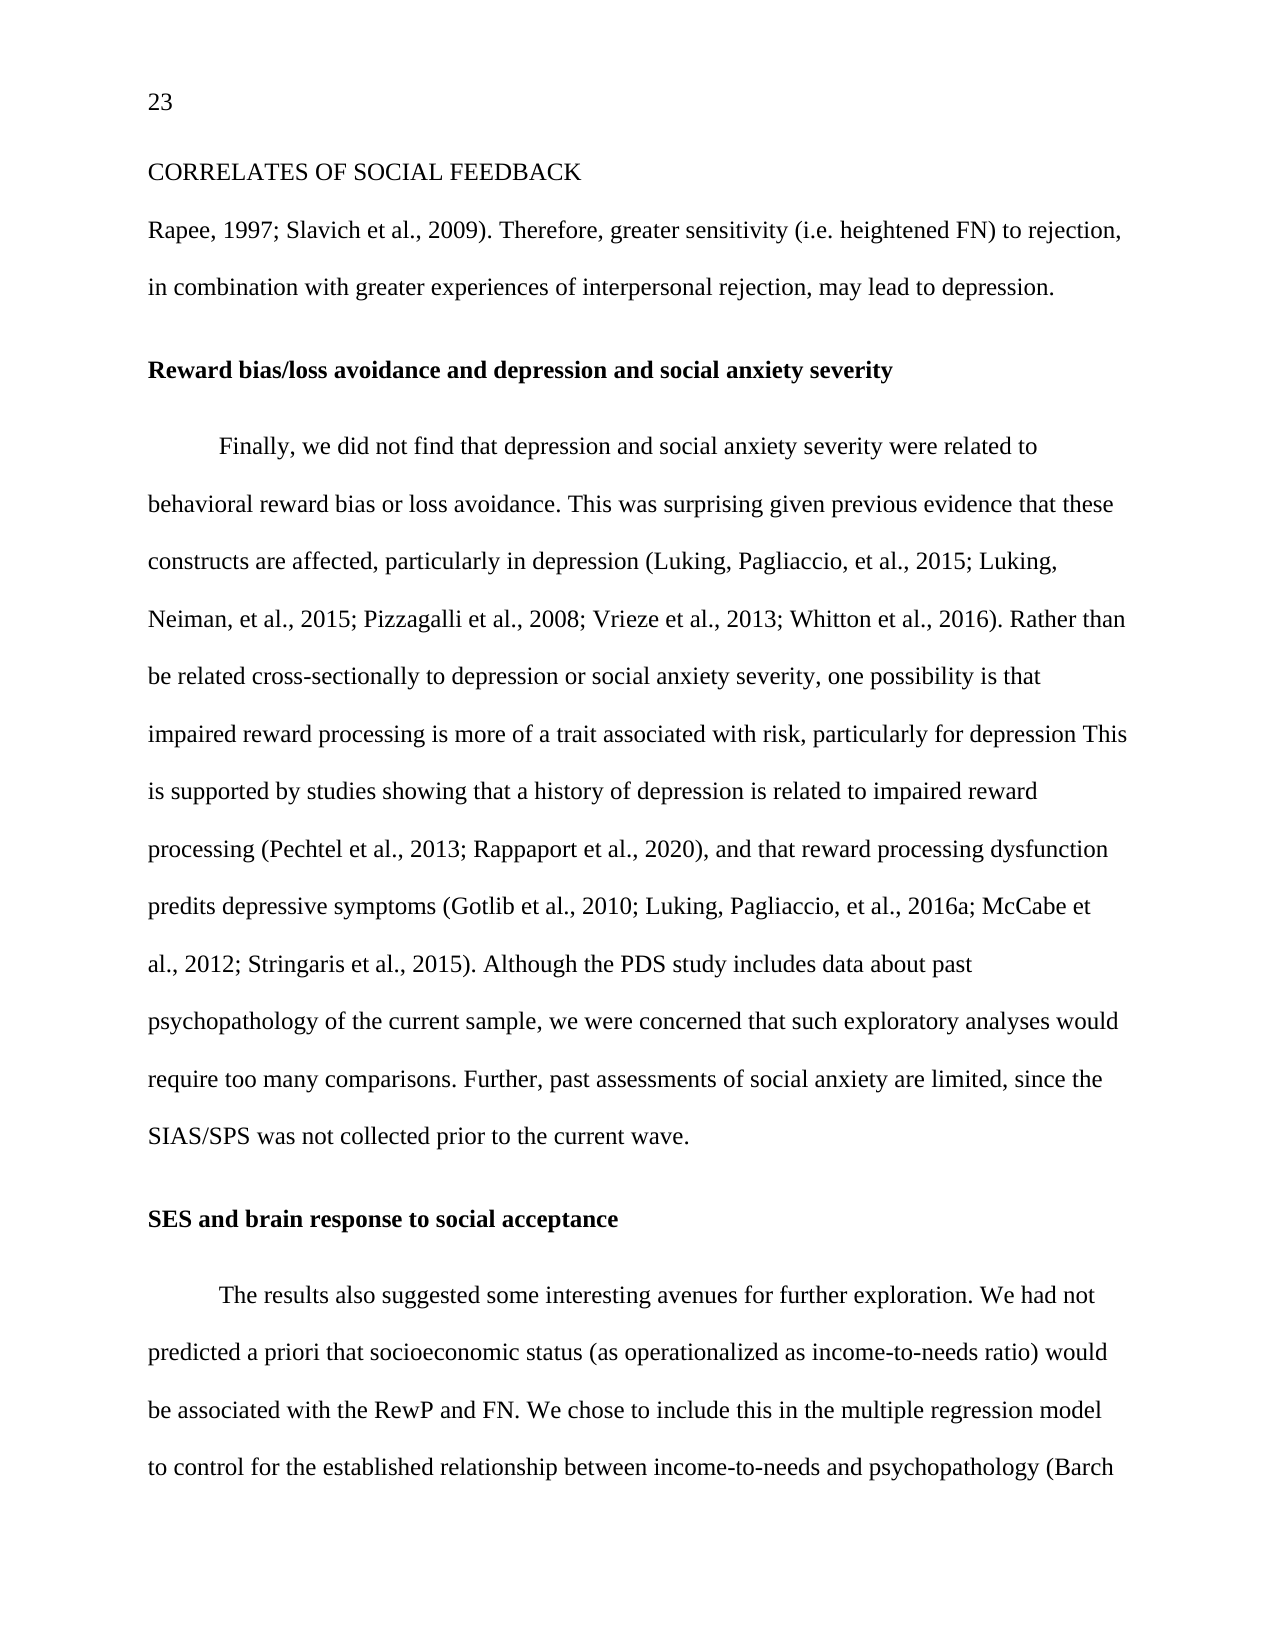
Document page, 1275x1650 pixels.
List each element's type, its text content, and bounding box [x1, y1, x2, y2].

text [148, 215, 1127, 301]
subtitle Reward bias/loss avoidance and depression and social anxiety severity [148, 355, 1127, 384]
text Finally, we did not find that depression and social anxiety severity were related to behavioral reward bias or loss avoidance. This was surprising given previous evidence that these constructs are affected, particularly in depression (Luking, Pagliaccio, et al., 2015; Luking, Neiman, et al., 2015; Pizzagalli et al., 2008; Vrieze et al., 2013; Whitton et al., 2016). Rather than be related cross-sectionally to depression or social anxiety severity, one possibility is that impaired reward processing is more of a trait associated with risk, particularly for depression This is supported by studies showing that a history of depression is related to impaired reward processing (Pechtel et al., 2013; Rappaport et al., 2020), and that reward processing dysfunction predits depressive symptoms (Gotlib et al., 2010; Luking, Pagliaccio, et al., 2016a; McCabe et al., 2012; Stringaris et al., 2015). Although the PDS study includes data about past psychopathology of the current sample, we were concerned that such exploratory analyses would require too many comparisons. Further, past assessments of social anxiety are limited, since the SIAS/SPS was not collected prior to the current wave. [148, 431, 1127, 1150]
subtitle SES and brain response to social acceptance [148, 1204, 1127, 1232]
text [148, 1280, 1127, 1481]
